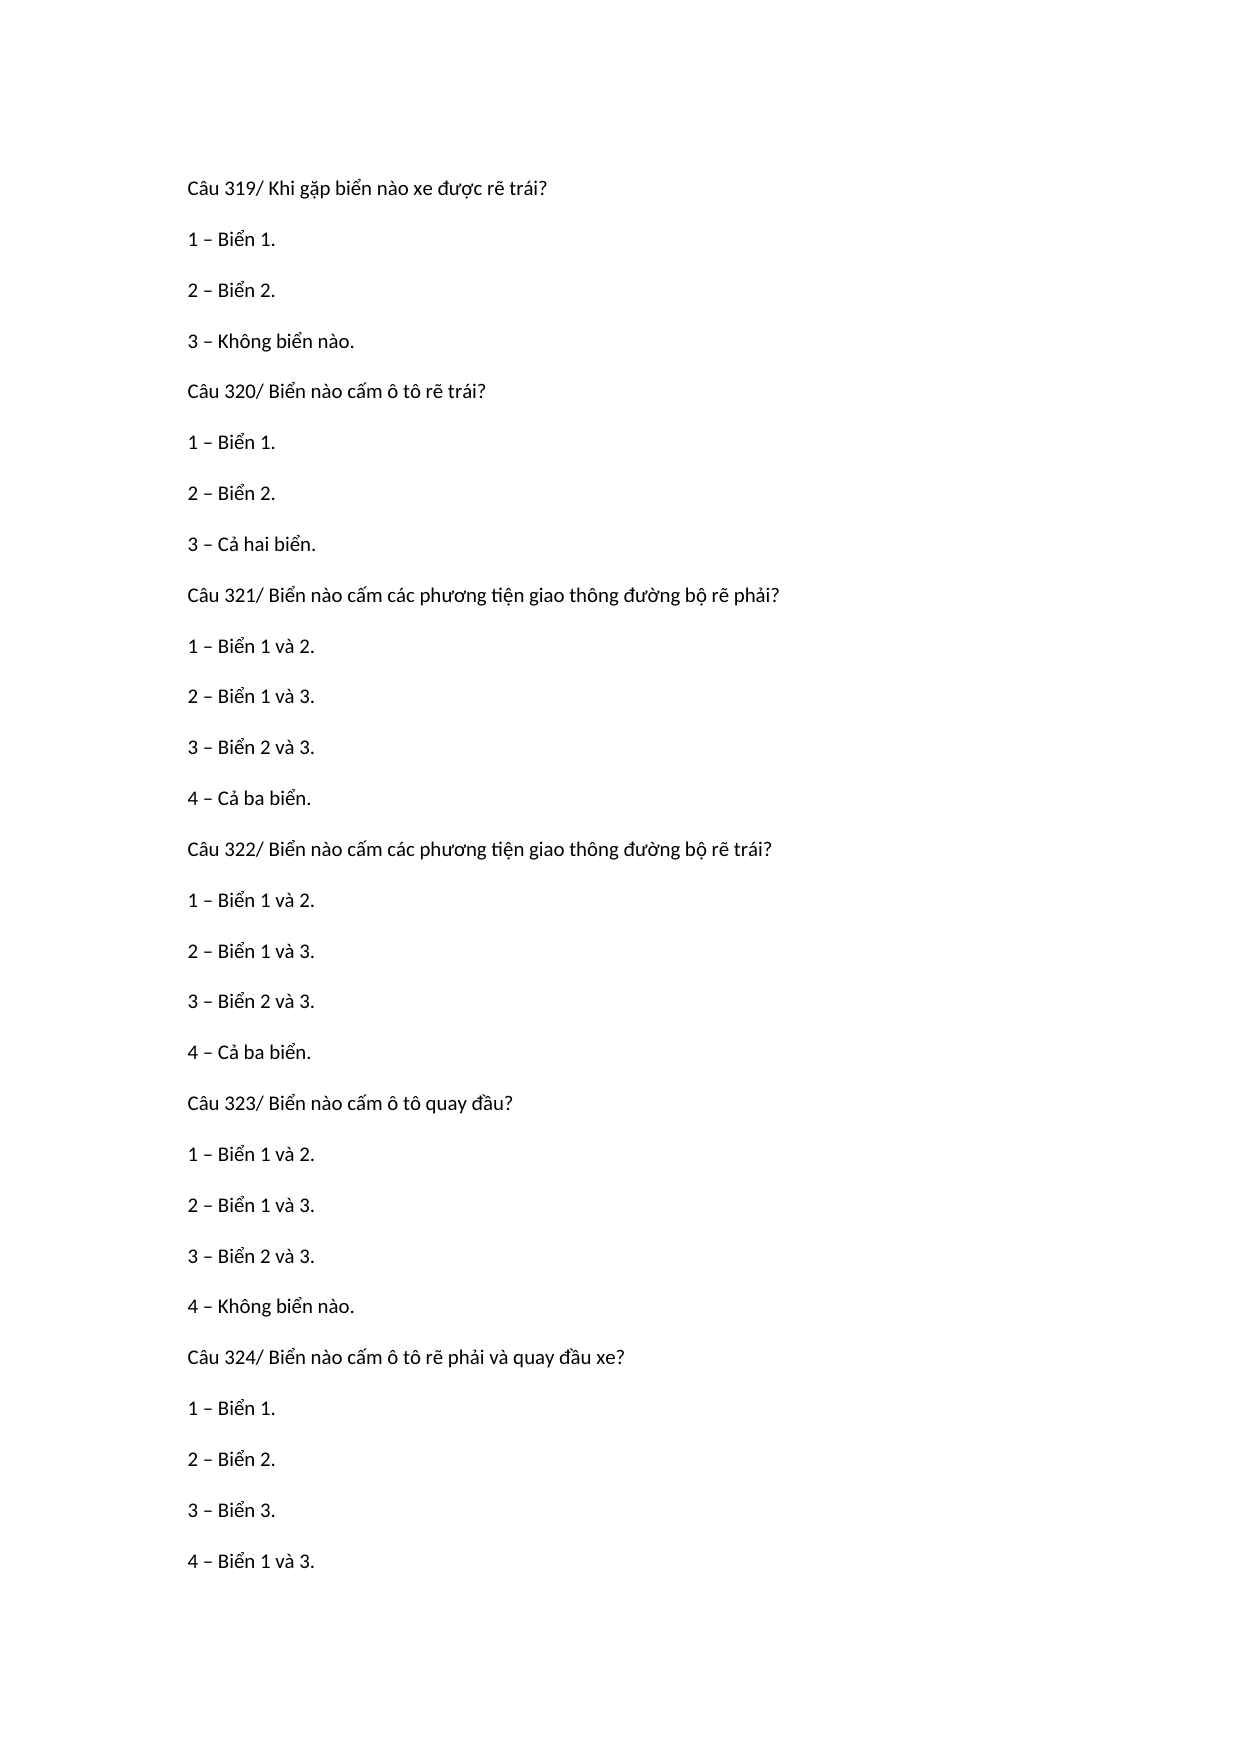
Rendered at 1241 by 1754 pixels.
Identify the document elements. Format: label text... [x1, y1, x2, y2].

text 3 – Không biển nào. [187, 328, 1053, 353]
text 2 – Biển 2. [187, 277, 1053, 302]
text 1 – Biển 1 và 2. [187, 633, 1053, 658]
text 3 – Cả hai biển. [187, 531, 1053, 557]
text 3 – Biển 3. [187, 1497, 1053, 1522]
text 3 – Biển 2 và 3. [187, 989, 1053, 1014]
text 1 – Biển 1. [187, 429, 1053, 455]
text 3 – Biển 2 và 3. [187, 734, 1053, 760]
text 1 – Biển 1. [187, 226, 1053, 252]
text 2 – Biển 2. [187, 480, 1053, 506]
text 4 – Không biển nào. [187, 1294, 1053, 1319]
text 2 – Biển 1 và 3. [187, 938, 1053, 963]
text 4 – Cả ba biển. [187, 1039, 1053, 1065]
text Câu 323/ Biển nào cấm ô tô quay đầu? [187, 1090, 1053, 1116]
text 4 – Cả ba biển. [187, 785, 1053, 811]
text Câu 321/ Biển nào cấm các phương tiện giao thông đường bộ rẽ phải? [187, 582, 1053, 607]
text 4 – Biển 1 và 3. [187, 1548, 1053, 1573]
text 2 – Biển 2. [187, 1446, 1053, 1472]
text 1 – Biển 1 và 2. [187, 1141, 1053, 1167]
text 1 – Biển 1 và 2. [187, 887, 1053, 912]
text Câu 324/ Biển nào cấm ô tô rẽ phải và quay đầu xe? [187, 1344, 1053, 1370]
text Câu 320/ Biển nào cấm ô tô rẽ trái? [187, 379, 1053, 404]
text Câu 319/ Khi gặp biển nào xe được rẽ trái? [187, 175, 1053, 201]
text Câu 322/ Biển nào cấm các phương tiện giao thông đường bộ rẽ trái? [187, 836, 1053, 862]
text 2 – Biển 1 và 3. [187, 1192, 1053, 1217]
text 1 – Biển 1. [187, 1395, 1053, 1421]
text 2 – Biển 1 và 3. [187, 684, 1053, 709]
text 3 – Biển 2 và 3. [187, 1243, 1053, 1268]
